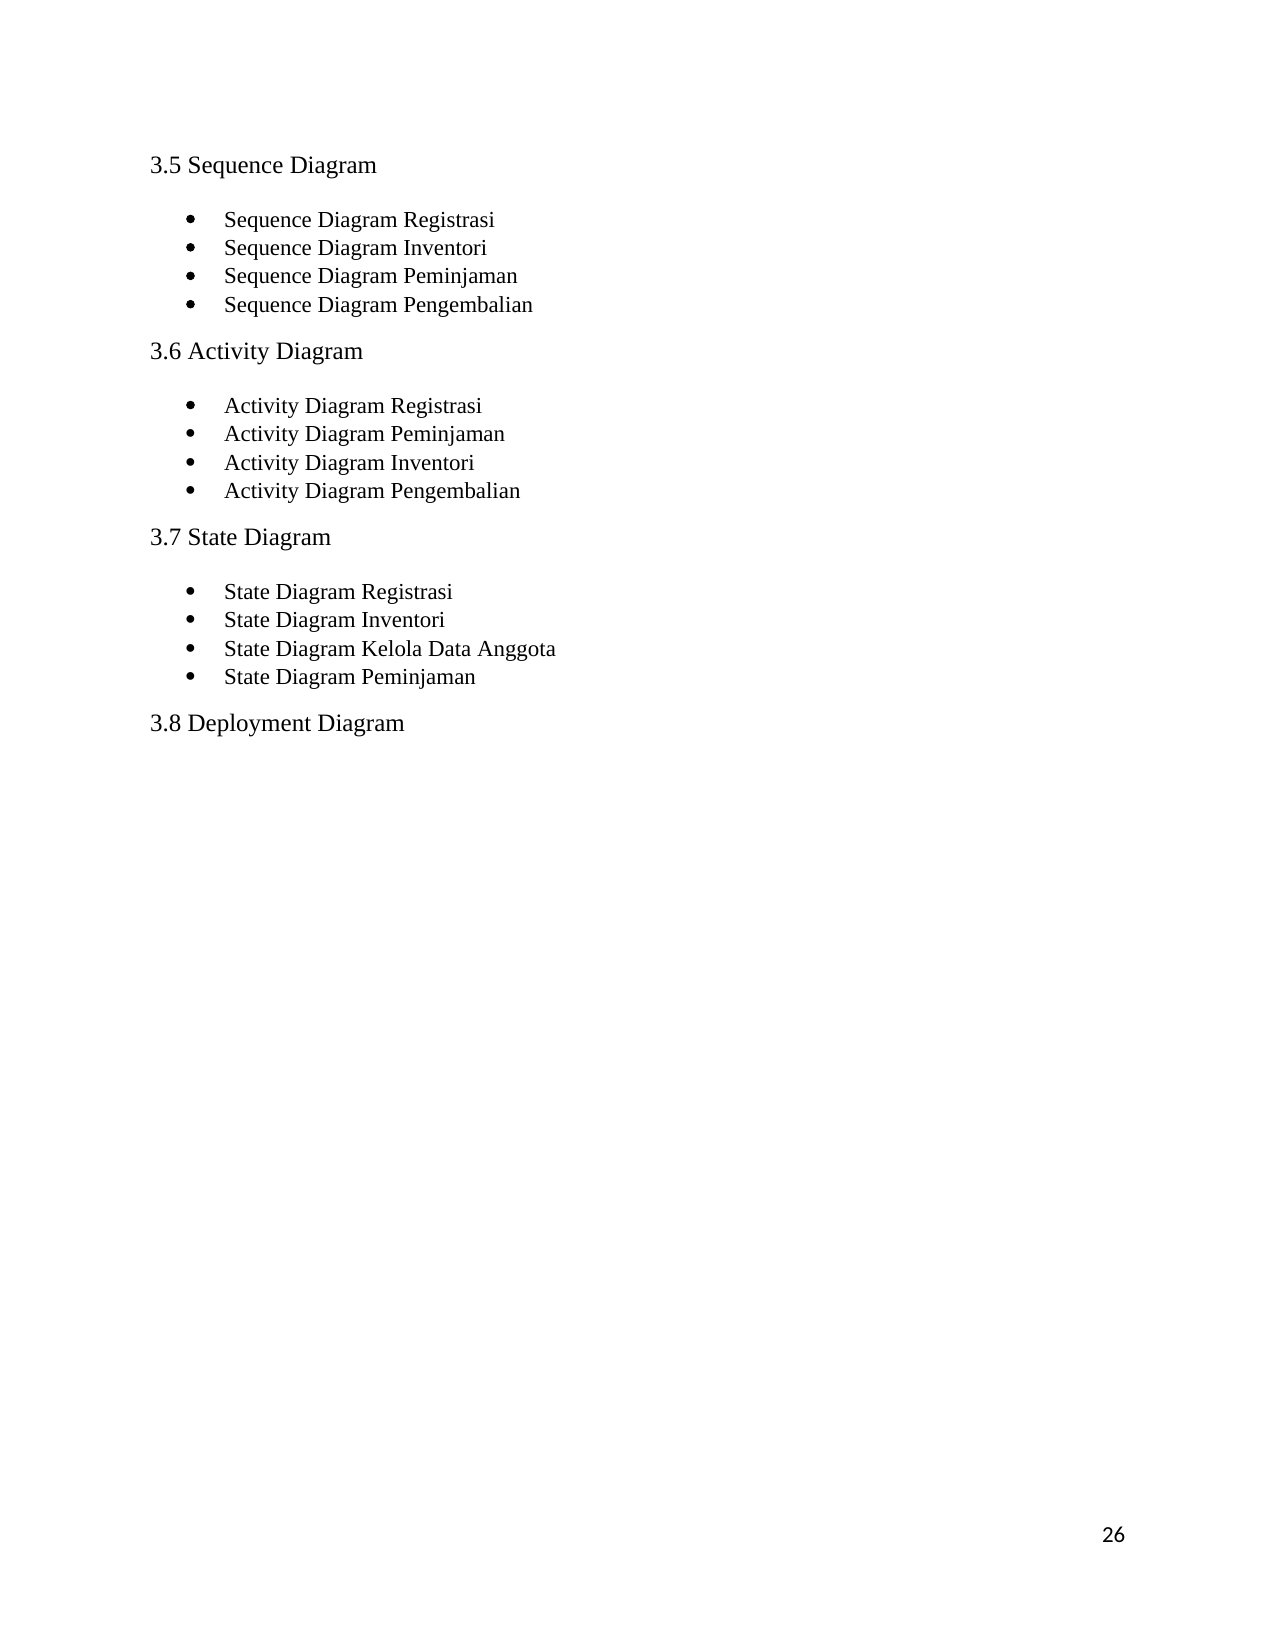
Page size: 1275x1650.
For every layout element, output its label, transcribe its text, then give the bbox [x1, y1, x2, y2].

subtitle 3.8 Deployment Diagram [150, 708, 1125, 737]
list Activity Diagram Inventori [186, 448, 1125, 475]
list Sequence Diagram Inventori [186, 234, 1125, 260]
list State Diagram Registrasi [186, 578, 1125, 604]
list State Diagram Peminjaman [186, 663, 1125, 689]
list State Diagram Kelola Data Anggota [186, 634, 1125, 661]
list Activity Diagram Registrasi [186, 392, 1125, 418]
subtitle 3.5 Sequence Diagram [150, 150, 1125, 179]
subtitle 3.6 Activity Diagram [150, 336, 1125, 365]
subtitle 3.7 State Diagram [150, 522, 1125, 551]
list Sequence Diagram Registrasi [186, 206, 1125, 232]
list State Diagram Inventori [186, 606, 1125, 632]
list Sequence Diagram Peminjaman [186, 262, 1125, 289]
list Activity Diagram Pengembalian [186, 477, 1125, 503]
list Sequence Diagram Pengembalian [186, 291, 1125, 317]
list Activity Diagram Peminjaman [186, 420, 1125, 446]
